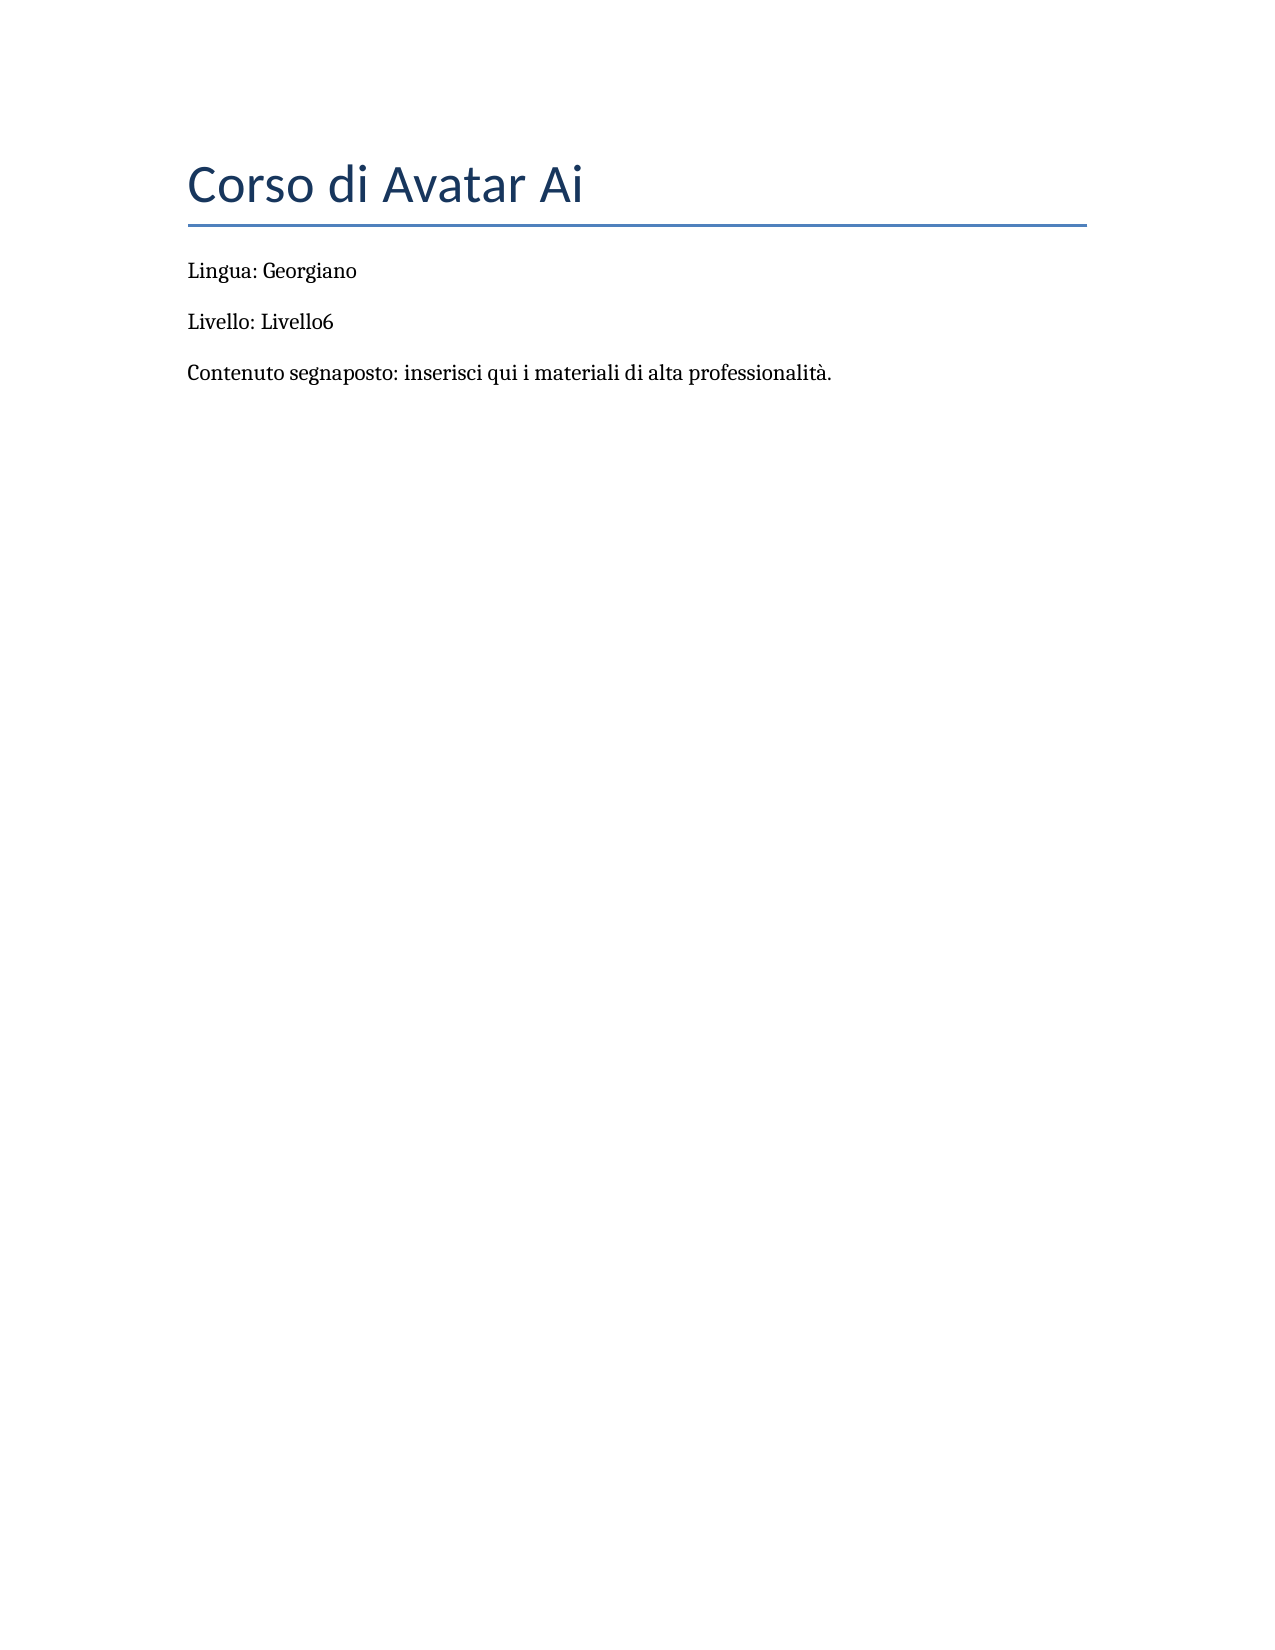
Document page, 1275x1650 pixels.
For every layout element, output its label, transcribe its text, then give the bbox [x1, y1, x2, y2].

text Livello: Livello6 [187, 309, 1087, 335]
text Contenuto segnaposto: inserisci qui i materiali di alta professionalità. [187, 360, 1087, 386]
text Lingua: Georgiano [187, 258, 1087, 284]
title Corso di Avatar Ai [187, 150, 1087, 227]
